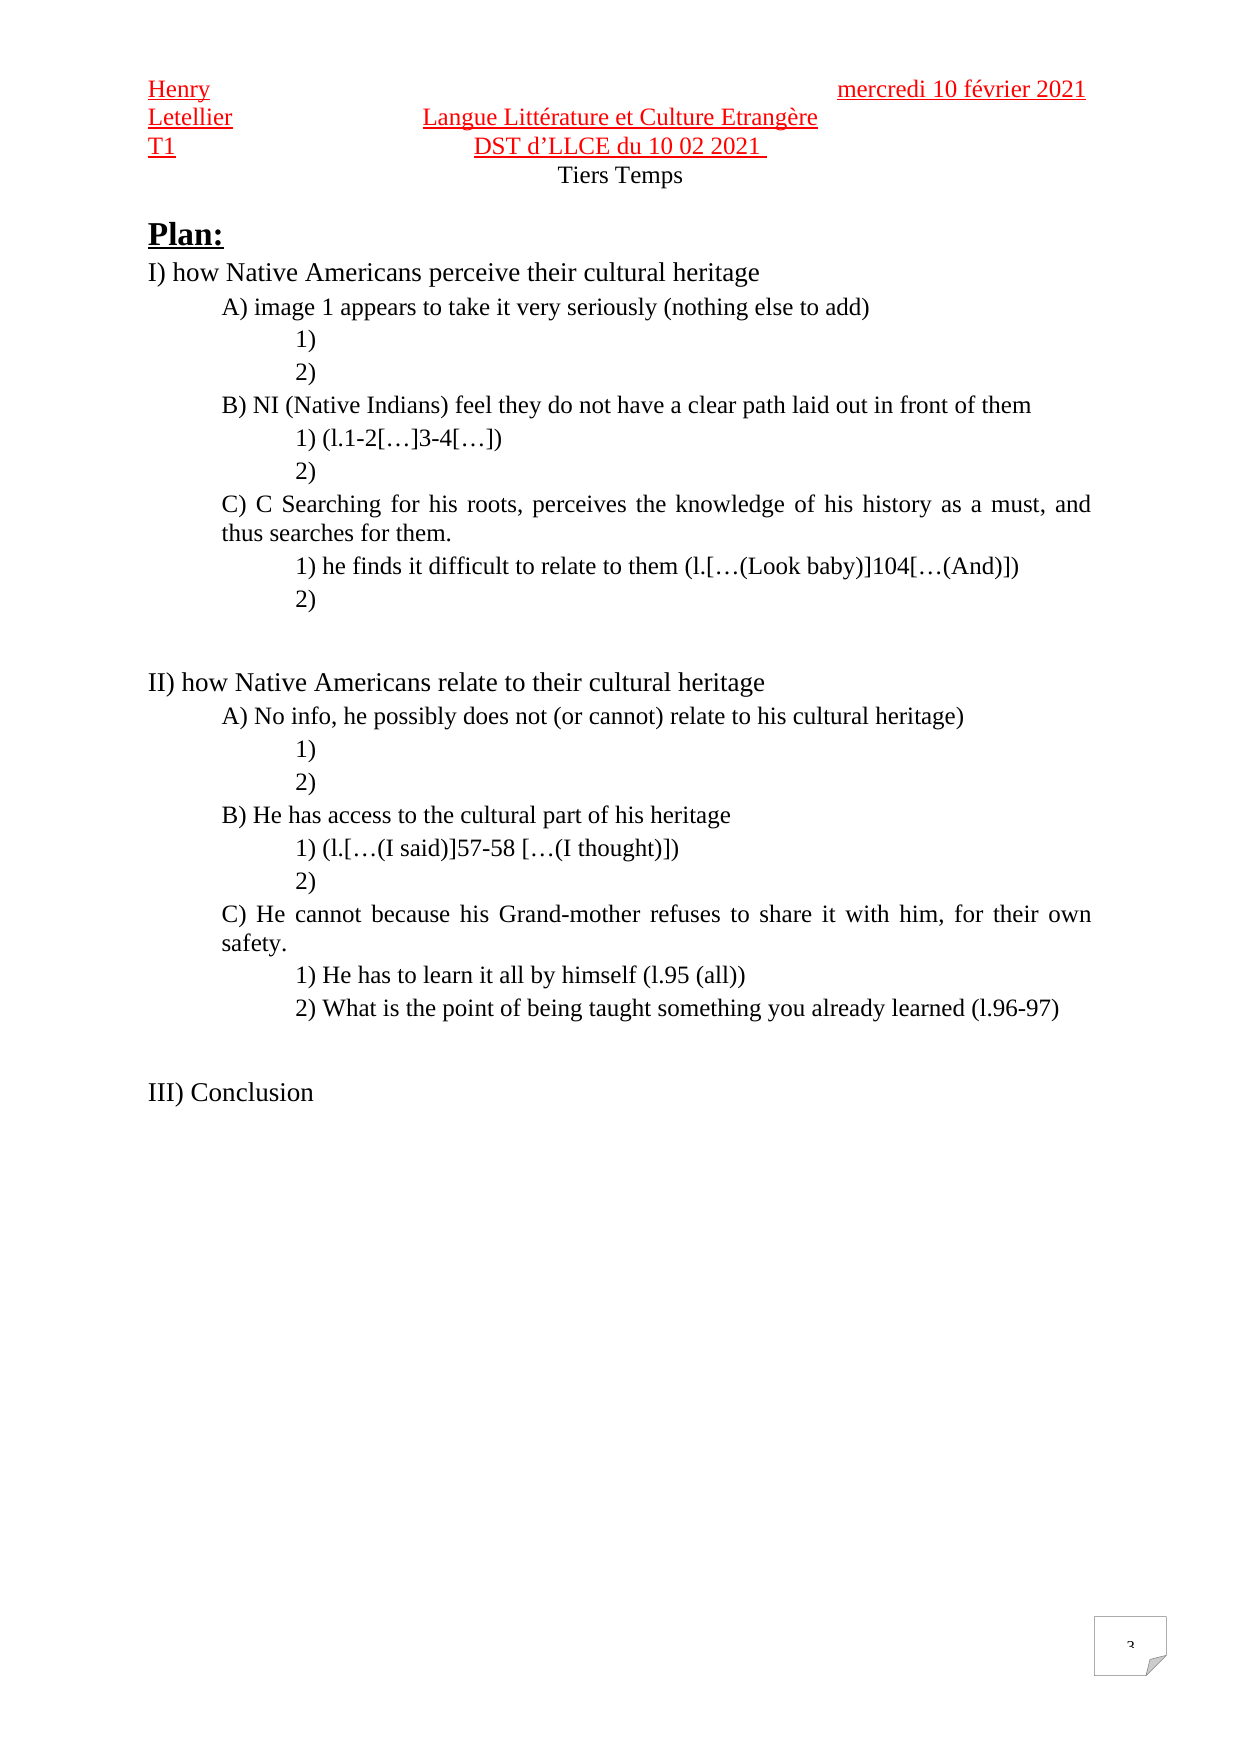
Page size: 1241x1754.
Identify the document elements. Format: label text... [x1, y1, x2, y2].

subtitle C) C Searching for his roots, perceives the knowledge of his history as a must, and thus searches for them. [221, 489, 1093, 547]
subtitle 1) he finds it difficult to relate to them (l.[…(Look baby)]104[…(And)]) [295, 551, 1093, 579]
subtitle A) image 1 appears to take it very seriously (nothing else to add) [221, 292, 1093, 320]
subtitle 1) (l.1-2[…]3-4[…]) [295, 423, 1093, 452]
subtitle B) He has access to the cultural part of his heritage [221, 800, 1093, 829]
subtitle 2) [295, 584, 1093, 612]
subtitle 1) [295, 734, 1093, 763]
subtitle C) He cannot because his Grand-mother refuses to share it with him, for their own safety. [221, 899, 1093, 956]
subtitle 2) [295, 456, 1093, 485]
subtitle III) Conclusion [148, 1076, 1093, 1107]
subtitle 2) [295, 767, 1093, 796]
subtitle 2) What is the point of being taught something you already learned (l.96-97) [295, 993, 1093, 1022]
subtitle 1) [295, 324, 1093, 353]
subtitle II) how Native Americans relate to their cultural heritage [148, 666, 1093, 697]
subtitle B) NI (Native Indians) feel they do not have a clear path laid out in front of them [221, 390, 1093, 419]
subtitle A) No info, he possibly does not (or cannot) relate to his cultural heritage) [221, 701, 1093, 730]
subtitle I) how Native Americans perceive their cultural heritage [148, 256, 1093, 287]
subtitle Plan: [148, 214, 1093, 252]
subtitle 2) [295, 866, 1093, 895]
subtitle 2) [295, 357, 1093, 386]
subtitle 1) He has to learn it all by himself (l.95 (all)) [295, 961, 1093, 989]
subtitle 1) (l.[…(I said)]57-58 […(I thought)]) [295, 833, 1093, 862]
